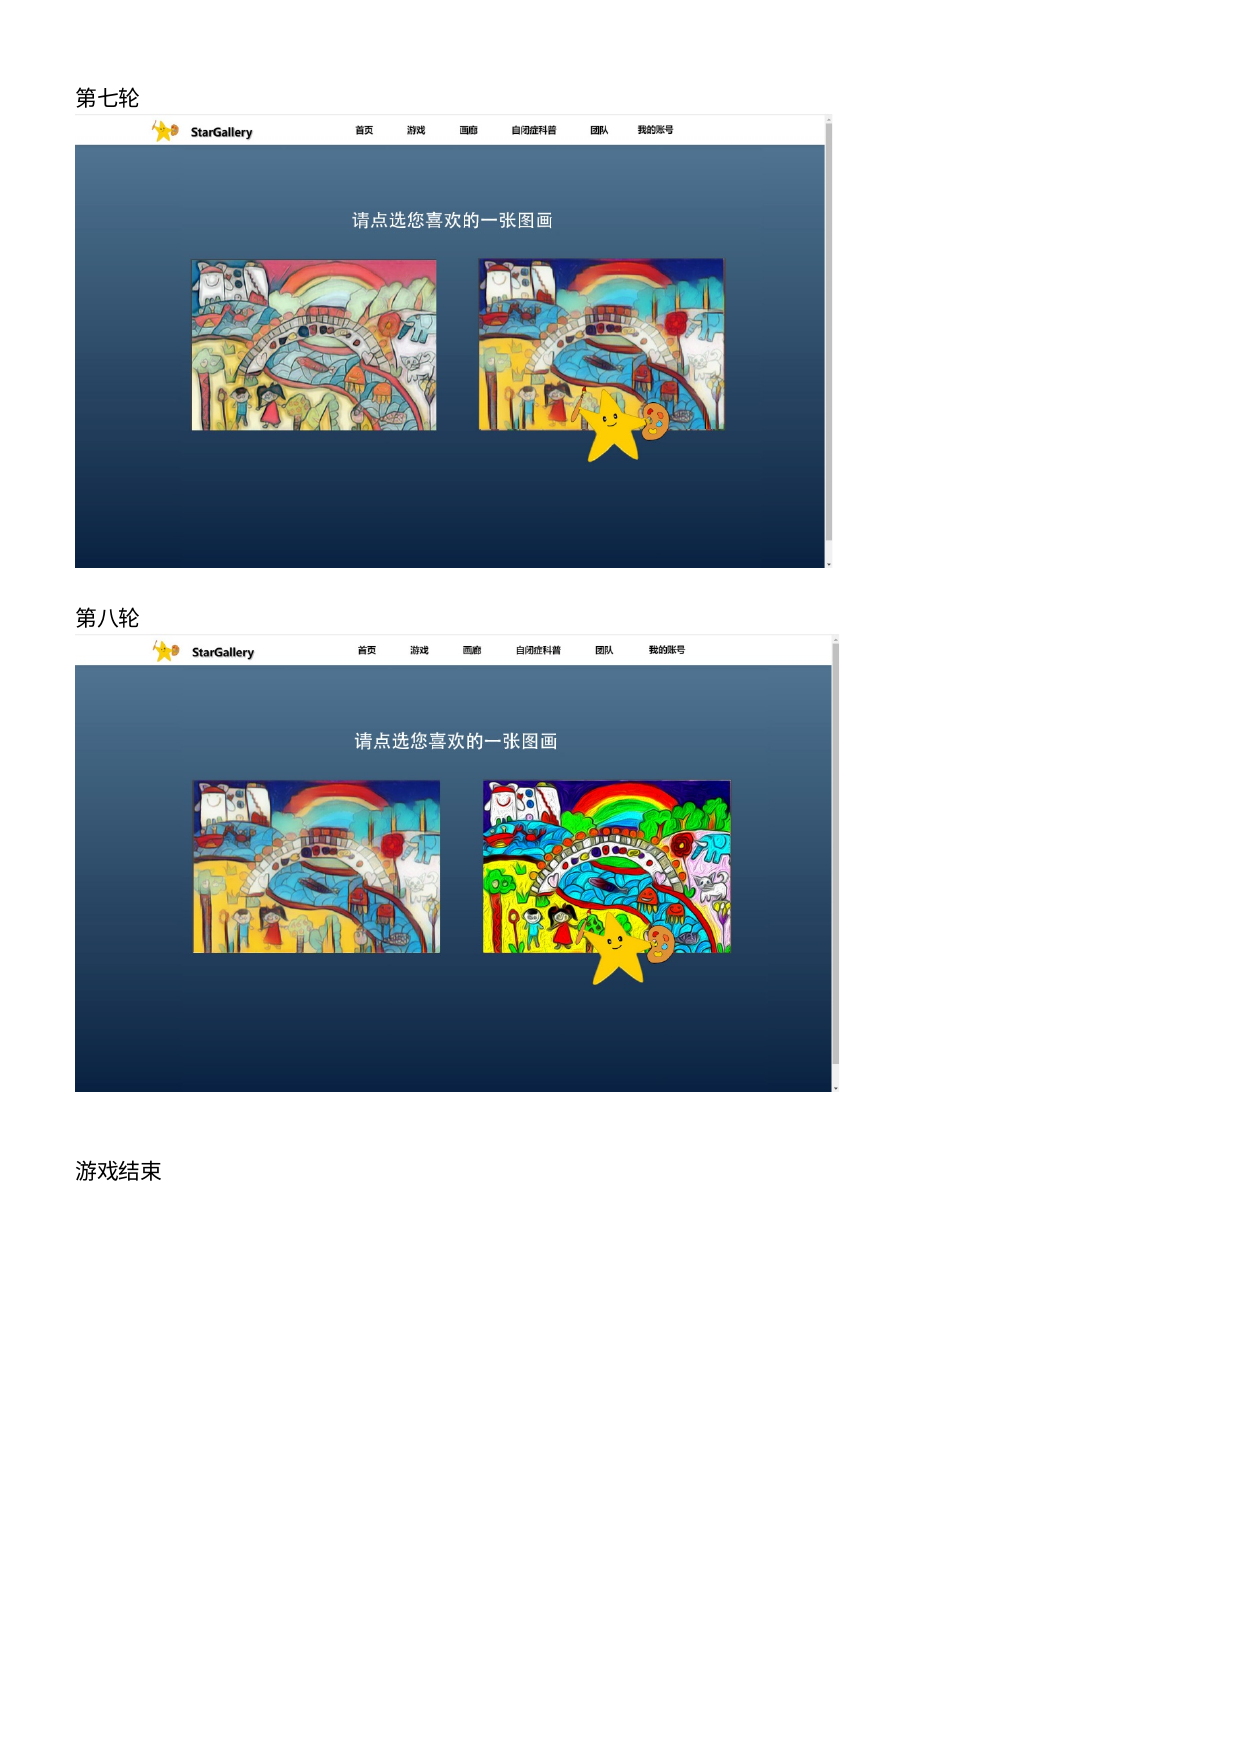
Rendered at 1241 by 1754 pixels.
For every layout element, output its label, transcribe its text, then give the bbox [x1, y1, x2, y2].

picture [75, 633, 840, 1092]
text 游戏结束 [75, 1153, 1165, 1186]
text 第七轮 [75, 81, 1165, 113]
text 第八轮 [75, 601, 1165, 633]
picture [75, 113, 833, 568]
